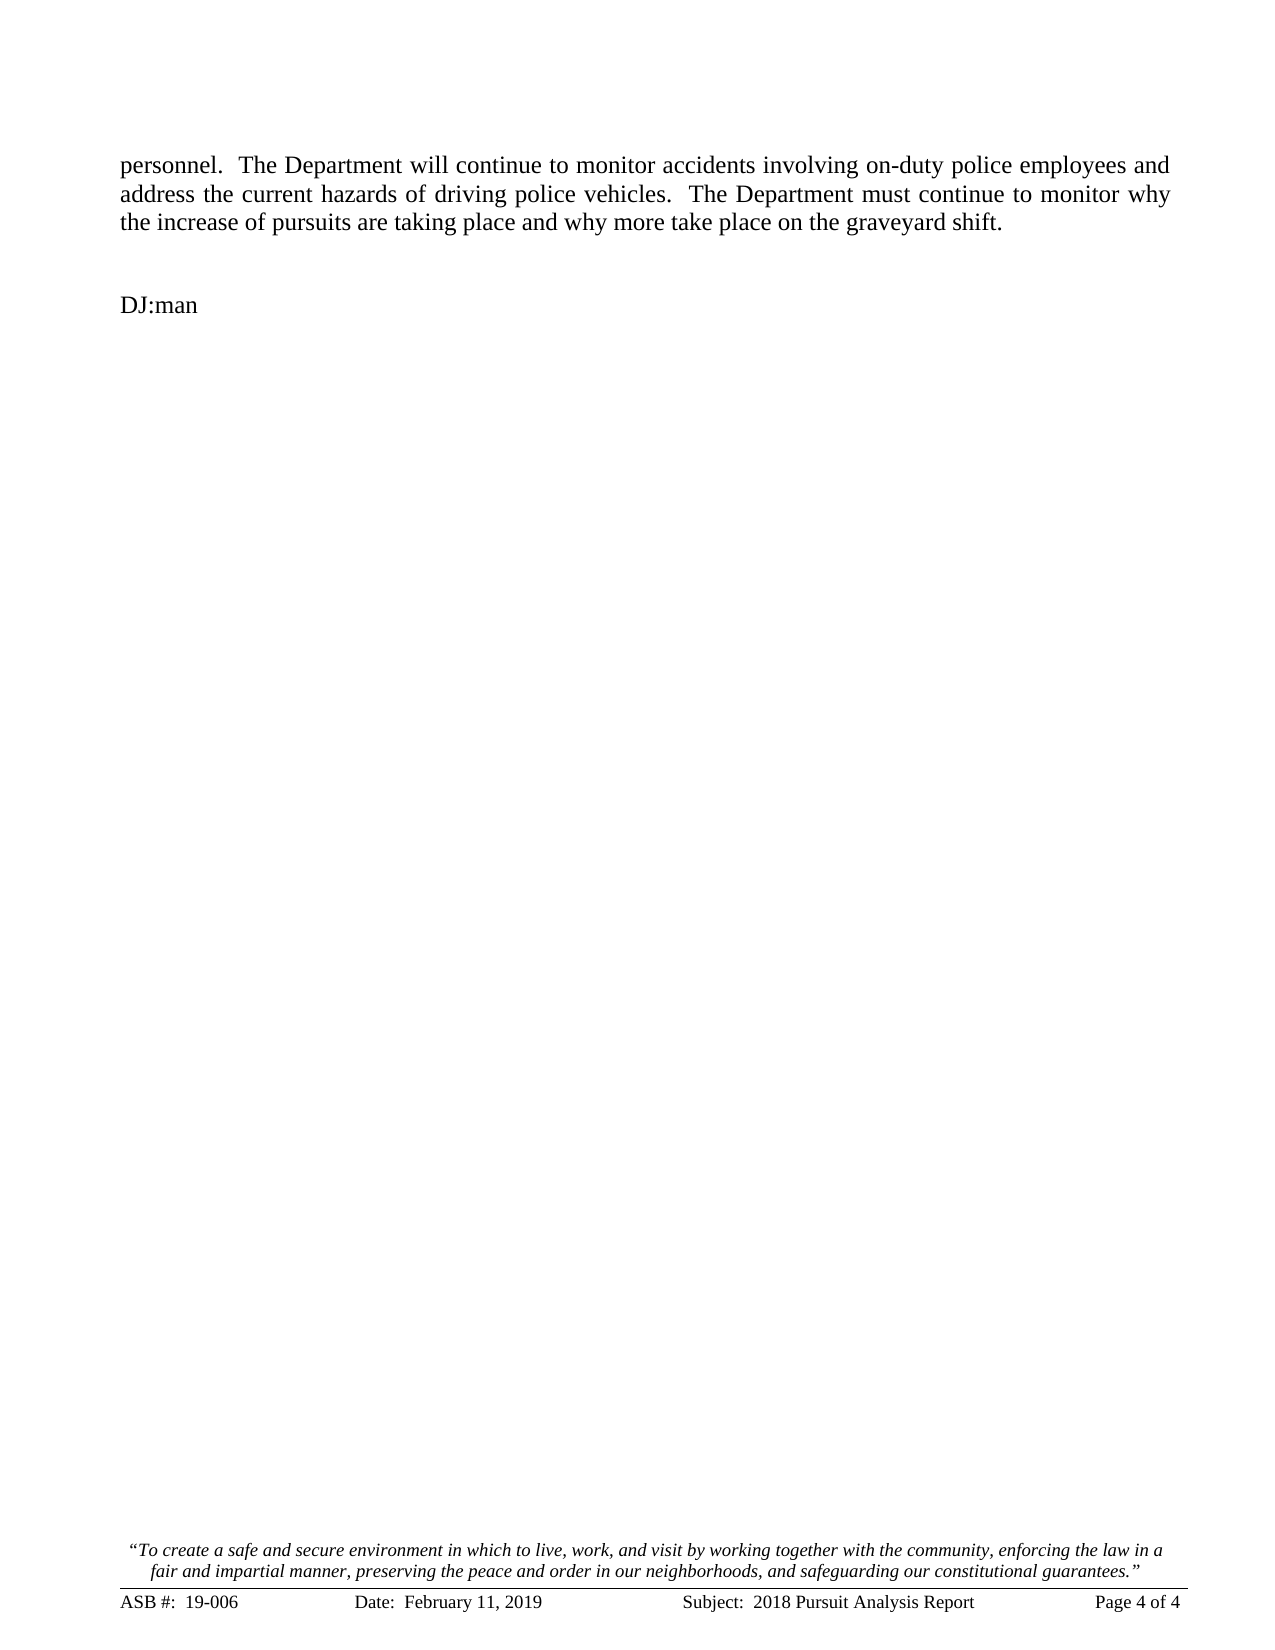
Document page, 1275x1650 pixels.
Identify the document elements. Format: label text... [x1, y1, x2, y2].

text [120, 150, 1171, 236]
text DJ:man [120, 290, 1171, 319]
